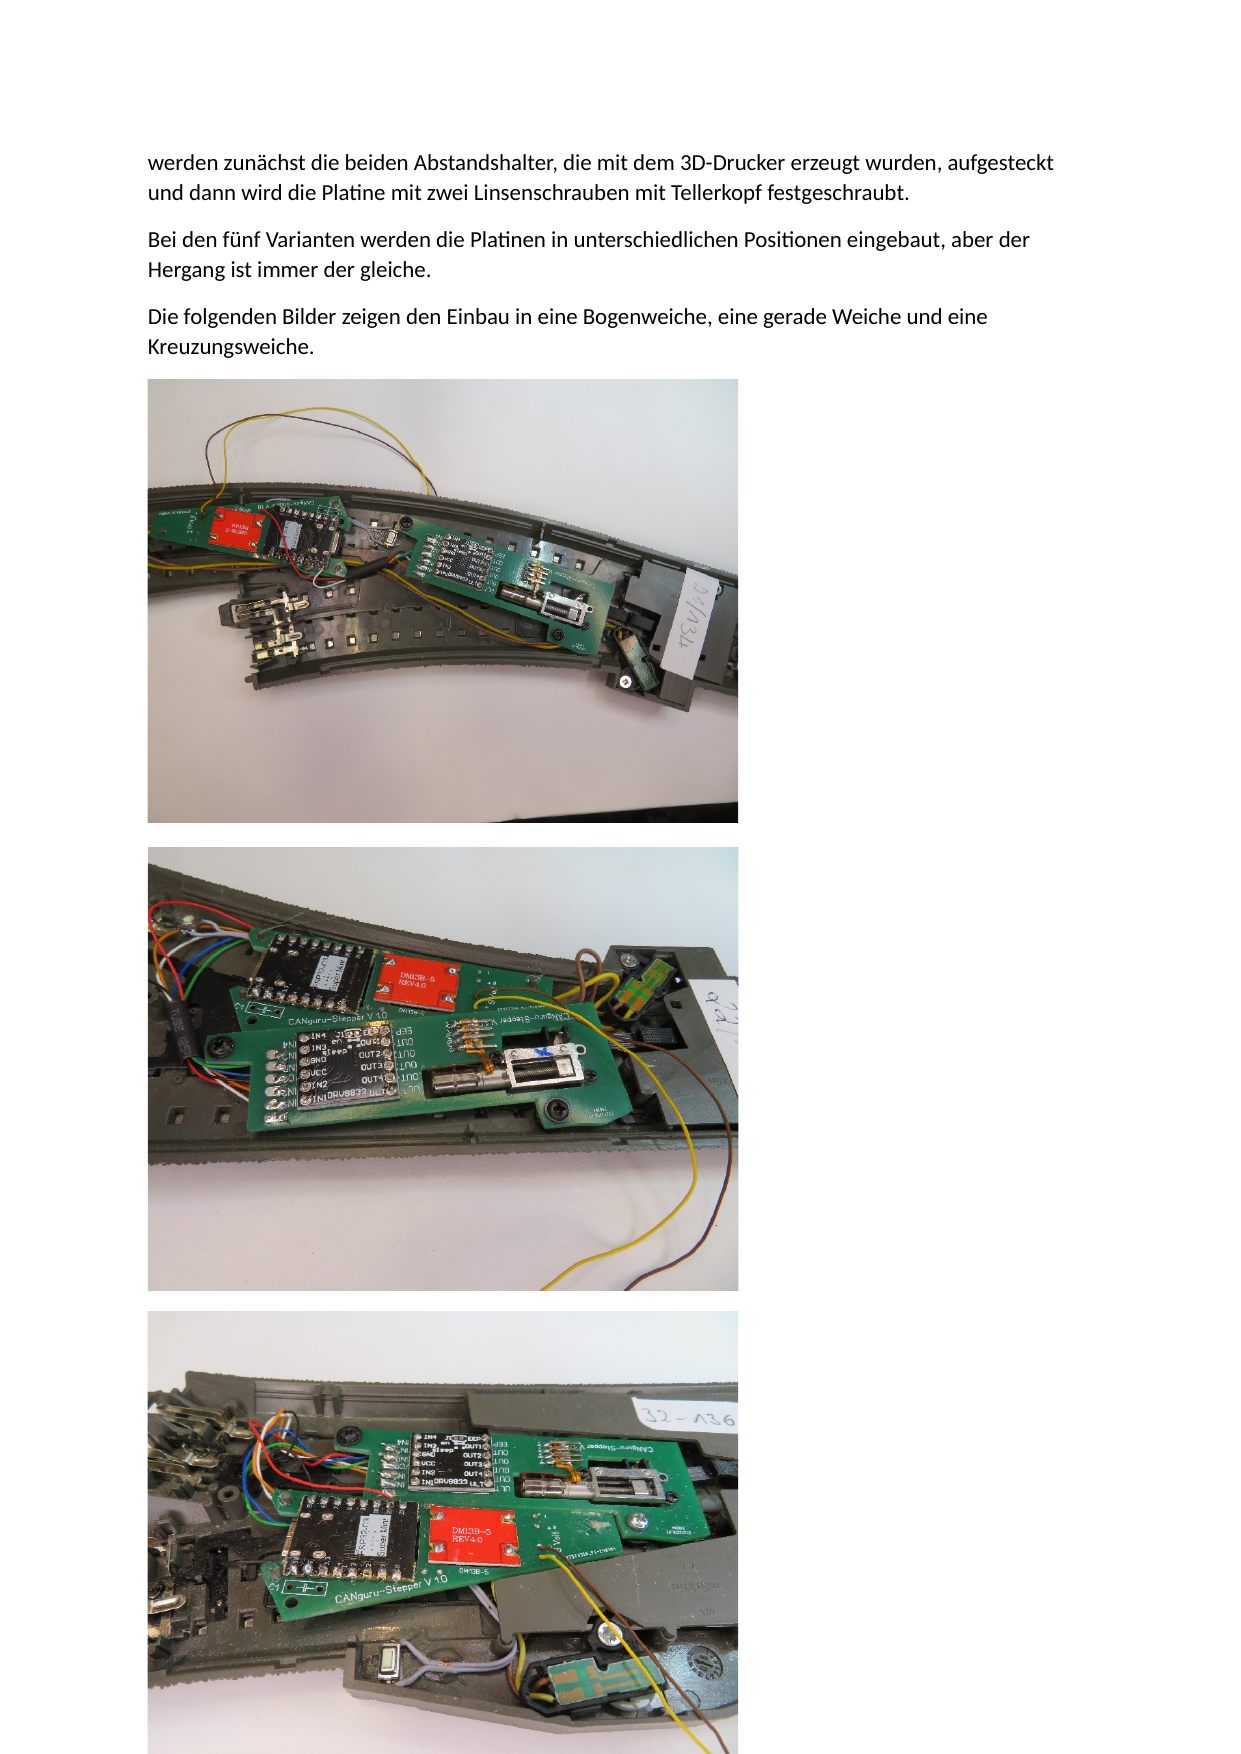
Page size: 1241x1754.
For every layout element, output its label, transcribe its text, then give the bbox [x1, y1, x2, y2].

picture [147, 1311, 739, 1754]
text Bei den fünf Varianten werden die Platinen in unterschiedlichen Positionen eingebaut, aber der Hergang ist immer der gleiche. [148, 225, 1093, 283]
picture [147, 379, 739, 823]
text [148, 148, 1093, 206]
picture [147, 847, 739, 1291]
text Die folgenden Bilder zeigen den Einbau in eine Bogenweiche, eine gerade Weiche und eine Kreuzungsweiche. [148, 302, 1093, 360]
